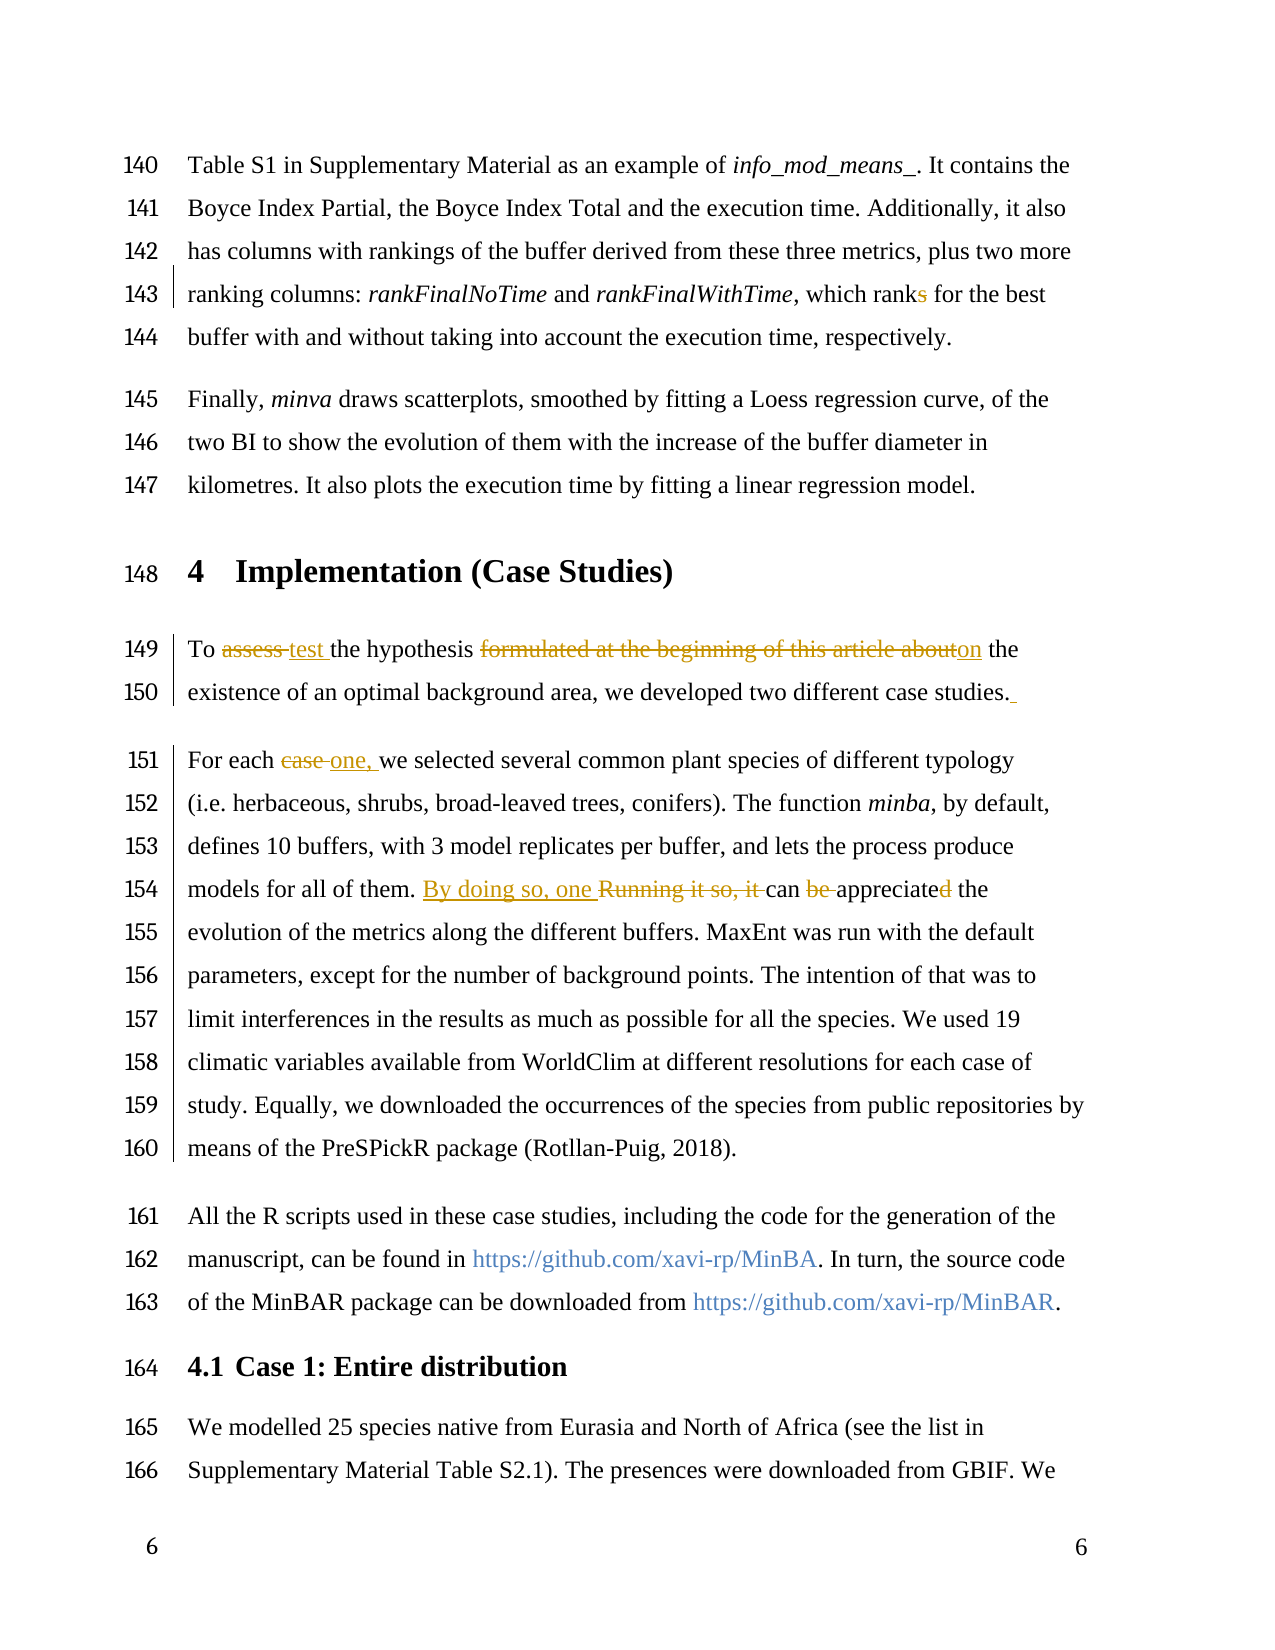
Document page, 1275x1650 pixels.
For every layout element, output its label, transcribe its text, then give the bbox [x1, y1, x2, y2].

text Finally, minva draws scatterplots, smoothed by fitting a Loess regression curve, of the two BI to show the evolution of them with the increase of the buffer diameter in kilometres. It also plots the execution time by fitting a linear regression model. [187, 384, 1087, 499]
subtitle Implementation (Case Studies) [187, 551, 1087, 589]
text To the hypothesis the existence of an optimal background area, we developed two different case studies. [187, 634, 1087, 706]
text For each we selected several common plant species of different typology (i.e. herbaceous, shrubs, broad-leaved trees, conifers). The function minba, by default, defines 10 buffers, with 3 model replicates per buffer, and lets the process produce models for all of them. can appreciate the evolution of the metrics along the different buffers. MaxEnt was run with the default parameters, except for the number of background points. The intention of that was to limit interferences in the results as much as possible for all the species. We used 19 climatic variables available from WorldClim at different resolutions for each case of study. Equally, we downloaded the occurrences of the species from public repositories by means of the PreSPickR package (Rotllan-Puig, 2018). [187, 745, 1087, 1162]
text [187, 150, 1087, 351]
subtitle Case 1: Entire distribution [187, 1349, 1087, 1383]
text All the R scripts used in these case studies, including the code for the generation of the manuscript, can be found in https://github.com/xavi-rp/MinBA. In turn, the source code of the MinBAR package can be downloaded from https://github.com/xavi-rp/MinBAR. [187, 1201, 1087, 1316]
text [187, 1412, 1087, 1484]
